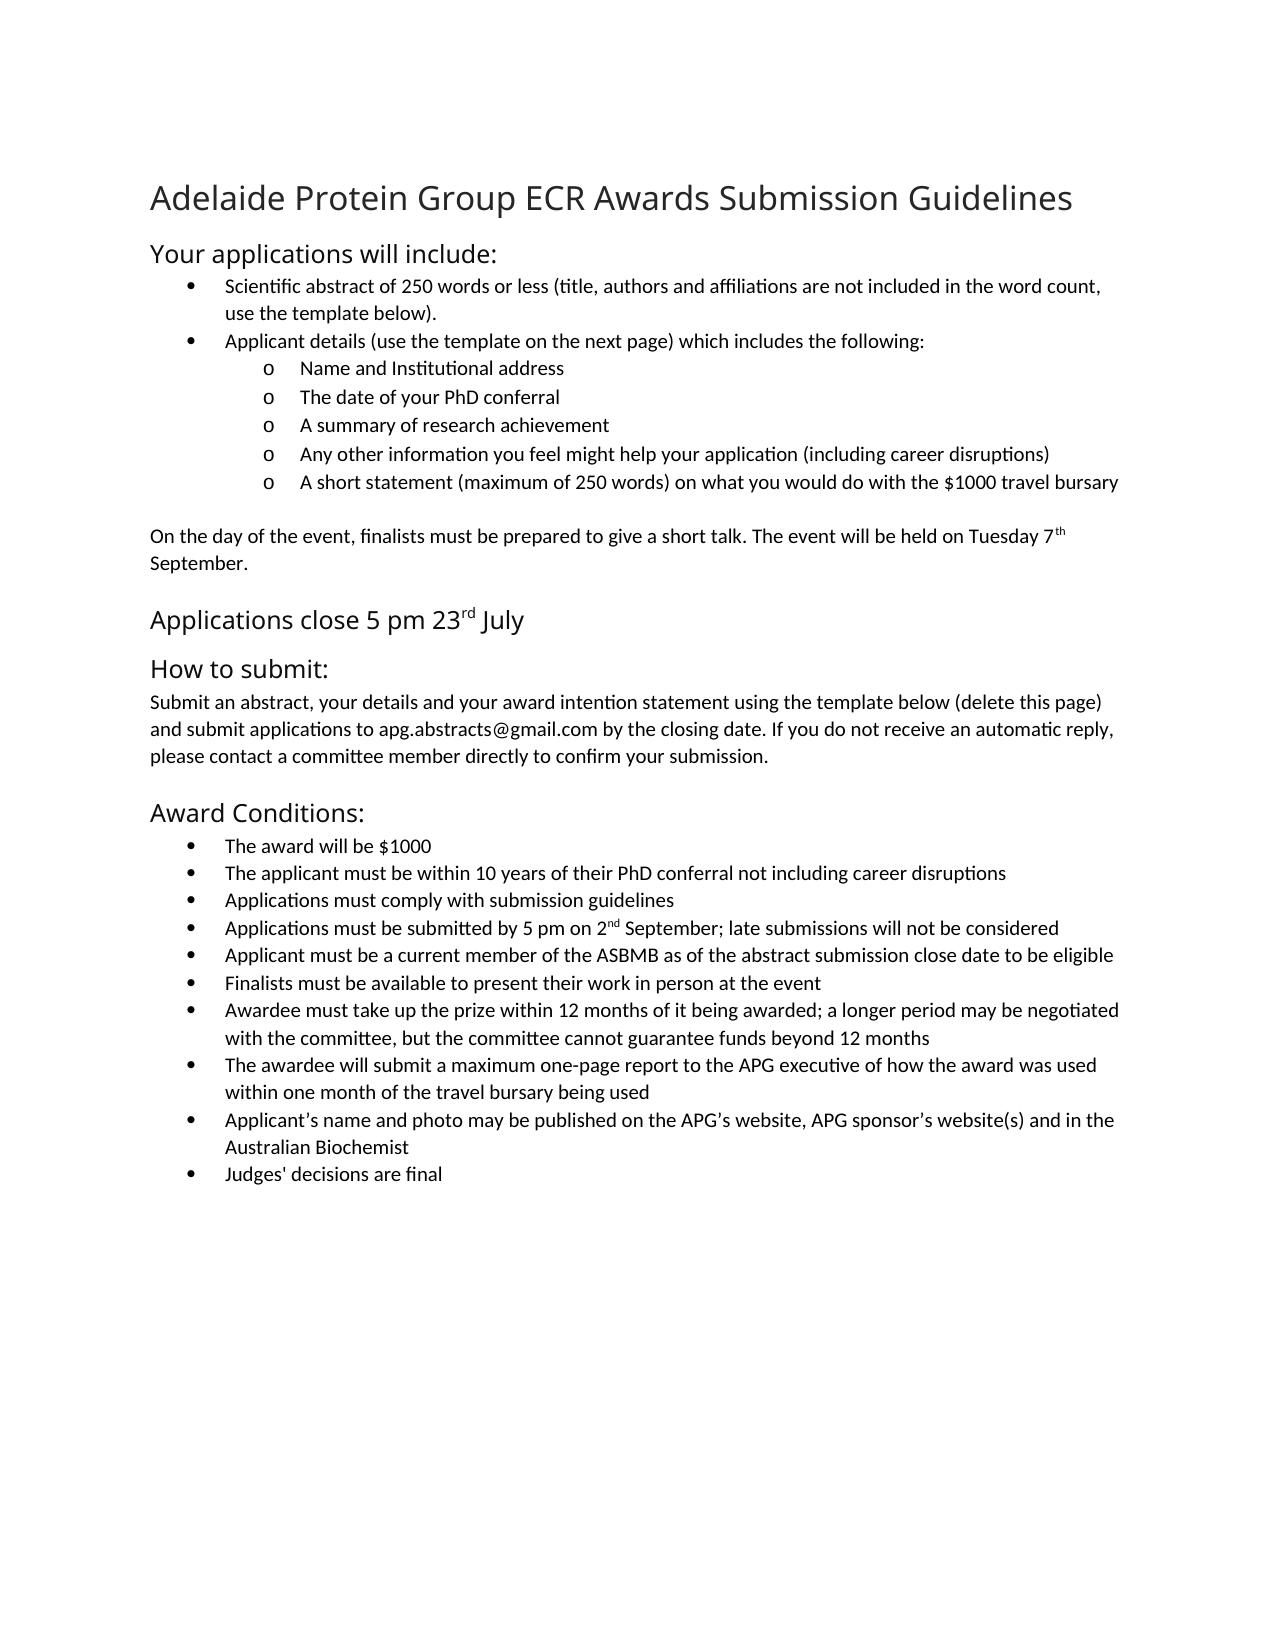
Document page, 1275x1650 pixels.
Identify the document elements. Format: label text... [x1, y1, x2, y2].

list Judges' decisions are final [187, 1162, 1125, 1187]
subtitle Applications close 5 pm 23rd July [150, 603, 1125, 637]
list The date of your PhD conferral [262, 384, 1125, 410]
subtitle Award Conditions: [150, 796, 1125, 830]
list Scientific abstract of 250 words or less (title, authors and affiliations are not included in the word count, use the template below). [187, 273, 1125, 326]
list Applications must comply with submission guidelines [187, 888, 1125, 913]
subtitle Adelaide Protein Group ECR Awards Submission Guidelines [150, 175, 1125, 220]
list Any other information you feel might help your application (including career disruptions) [262, 441, 1125, 467]
list The applicant must be within 10 years of their PhD conferral not including career disruptions [187, 860, 1125, 886]
subtitle How to submit: [150, 652, 1125, 686]
list Applicant details (use the template on the next page) which includes the following: [187, 328, 1125, 353]
text Submit an abstract, your details and your award intention statement using the template below (delete this page) and submit applications to apg.abstracts@gmail.com by the closing date. If you do not receive an automatic reply, please contact a committee member directly to confirm your submission. [150, 689, 1125, 769]
list Awardee must take up the prize within 12 months of it being awarded; a longer period may be negotiated with the committee, but the committee cannot guarantee funds beyond 12 months [187, 997, 1125, 1050]
list Applicant must be a current member of the ASBMB as of the abstract submission close date to be eligible [187, 942, 1125, 968]
subtitle Your applications will include: [150, 236, 1125, 271]
list The award will be $1000 [187, 833, 1125, 858]
list Applications must be submitted by 5 pm on 2nd September; late submissions will not be considered [187, 915, 1125, 941]
list Name and Institutional address [262, 355, 1125, 382]
list Finalists must be available to present their work in person at the event [187, 970, 1125, 995]
list Applicant’s name and photo may be published on the APG’s website, APG sponsor’s website(s) and in the Australian Biochemist [187, 1107, 1125, 1160]
list A short statement (maximum of 250 words) on what you would do with the $1000 travel bursary [262, 469, 1125, 496]
text On the day of the event, finalists must be prepared to give a short talk. The event will be held on Tuesday 7th September. [150, 523, 1125, 576]
list The awardee will submit a maximum one-page report to the APG executive of how the award was used within one month of the travel bursary being used [187, 1052, 1125, 1105]
list A summary of research achievement [262, 412, 1125, 439]
